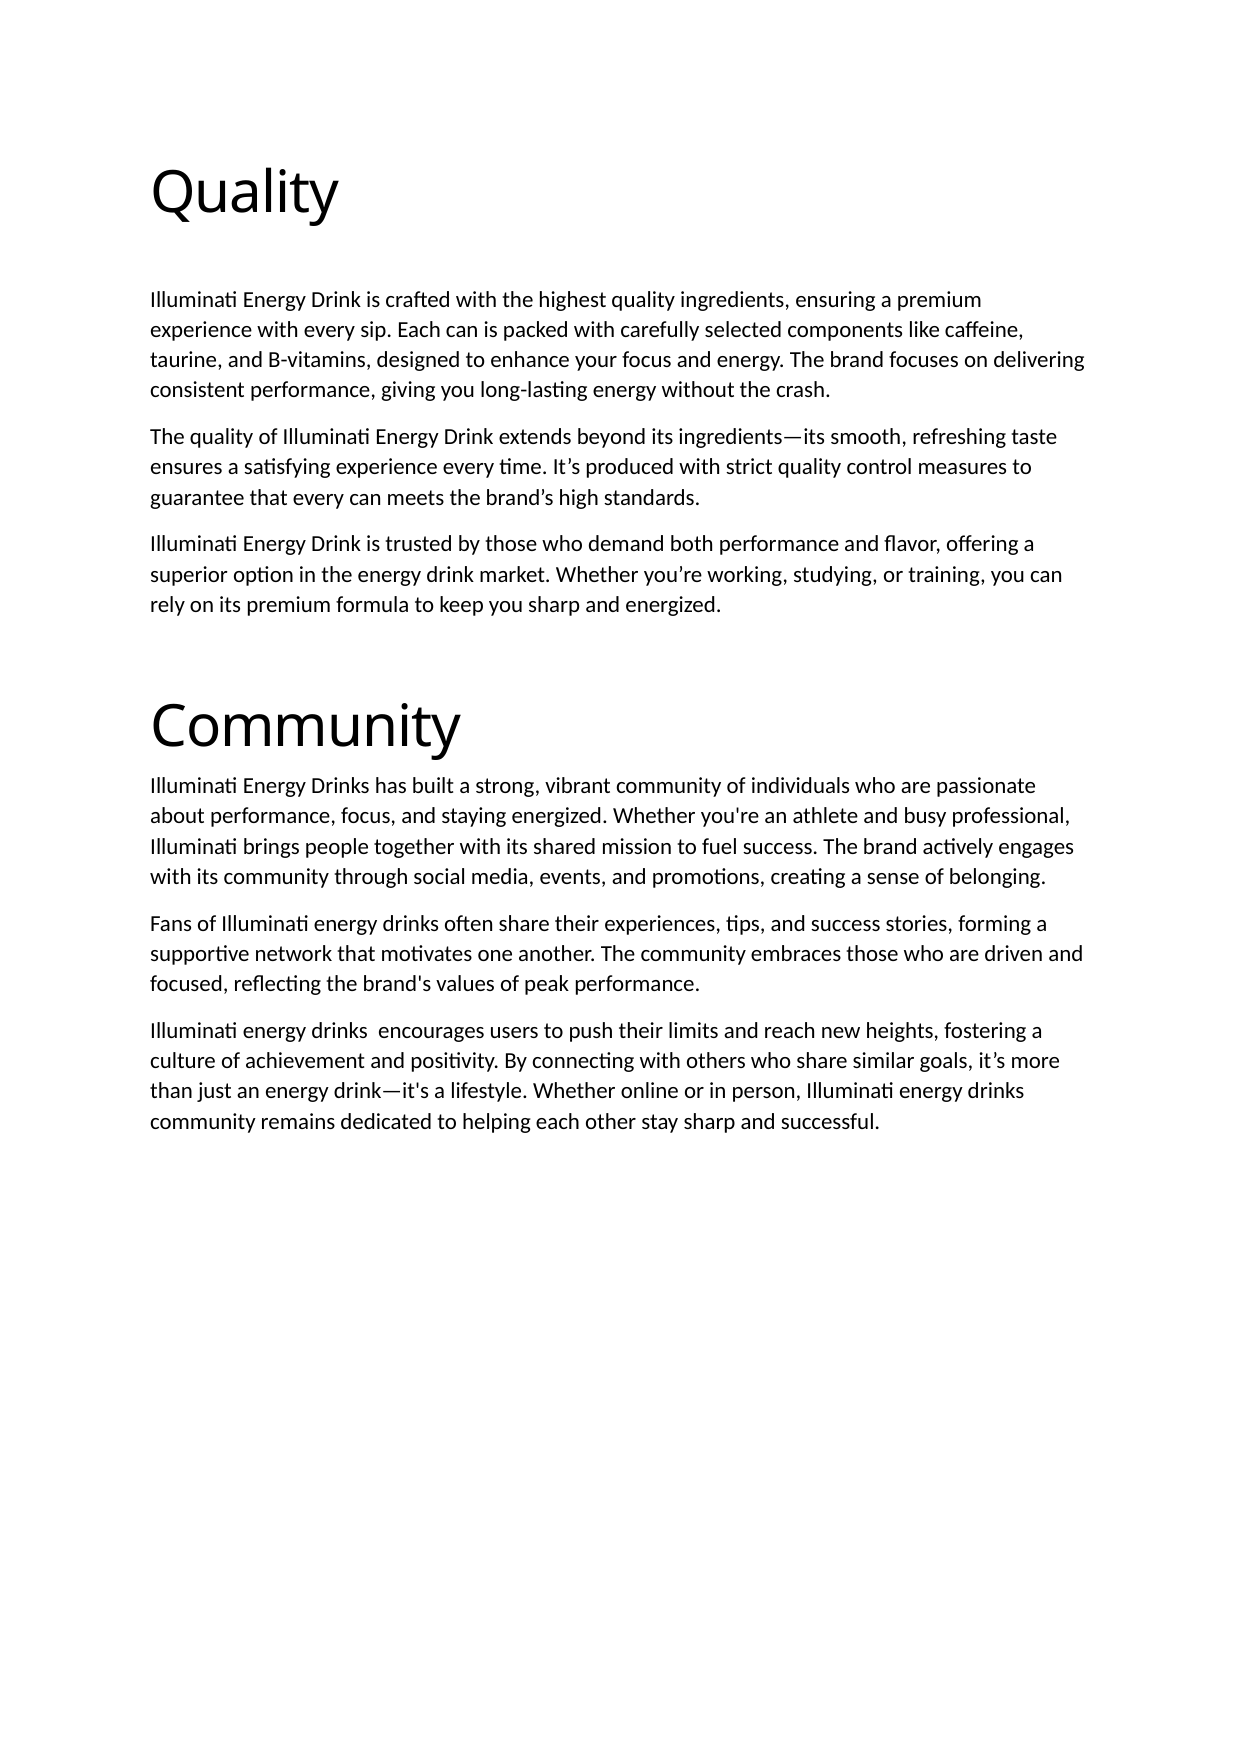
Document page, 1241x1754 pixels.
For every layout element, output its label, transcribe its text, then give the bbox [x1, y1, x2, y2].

text The quality of Illuminati Energy Drink extends beyond its ingredients—its smooth, refreshing taste ensures a satisfying experience every time. It’s produced with strict quality control measures to guarantee that every can meets the brand’s high standards. [150, 422, 1090, 511]
text Illuminati energy drinks encourages users to push their limits and reach new heights, fostering a culture of achievement and positivity. By connecting with others who share similar goals, it’s more than just an energy drink—it's a lifestyle. Whether online or in person, Illuminati energy drinks community remains dedicated to helping each other stay sharp and successful. [150, 1016, 1090, 1135]
text Illuminati Energy Drink is trusted by those who demand both performance and flavor, offering a superior option in the energy drink market. Whether you’re working, studying, or training, you can rely on its premium formula to keep you sharp and energized. [150, 529, 1090, 618]
text Illuminati Energy Drink is crafted with the highest quality ingredients, ensuring a premium experience with every sip. Each can is packed with carefully selected components like caffeine, taurine, and B-vitamins, designed to enhance your focus and energy. The brand focuses on delivering consistent performance, giving you long-lasting energy without the crash. [150, 285, 1090, 403]
title Community [150, 684, 1090, 763]
title Quality [150, 150, 1090, 229]
text Fans of Illuminati energy drinks often share their experiences, tips, and success stories, forming a supportive network that motivates one another. The community embraces those who are driven and focused, reflecting the brand's values of peak performance. [150, 909, 1090, 997]
text Illuminati Energy Drinks has built a strong, vibrant community of individuals who are passionate about performance, focus, and staying energized. Whether you're an athlete and busy professional, Illuminati brings people together with its shared mission to fuel success. The brand actively engages with its community through social media, events, and promotions, creating a sense of belonging. [150, 771, 1090, 890]
